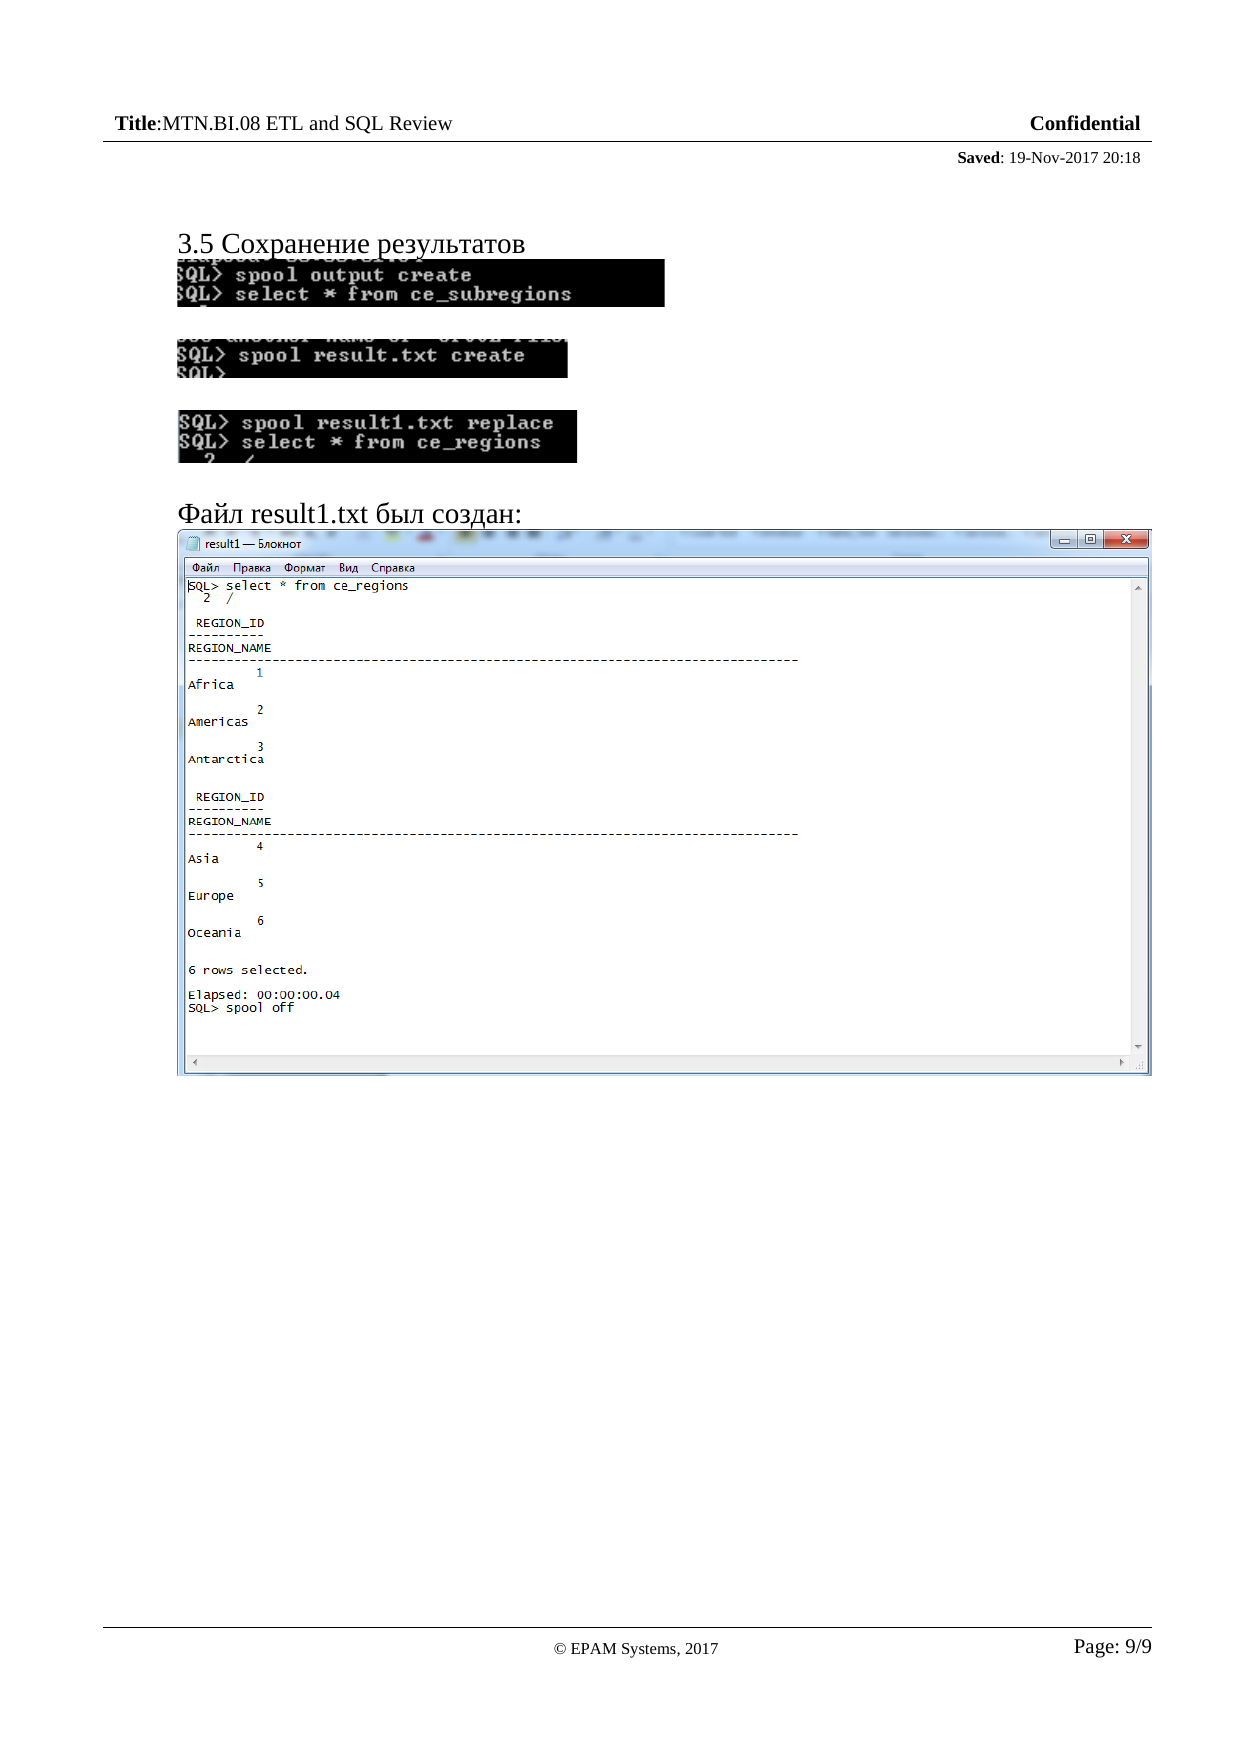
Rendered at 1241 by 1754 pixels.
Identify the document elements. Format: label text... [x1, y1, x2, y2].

picture [177, 339, 568, 378]
picture [177, 410, 578, 463]
list 3.5 Сохранение результатов [177, 226, 1152, 259]
picture [177, 529, 1152, 1076]
list Файл result1.txt был создан: [177, 496, 1152, 529]
picture [177, 259, 665, 307]
